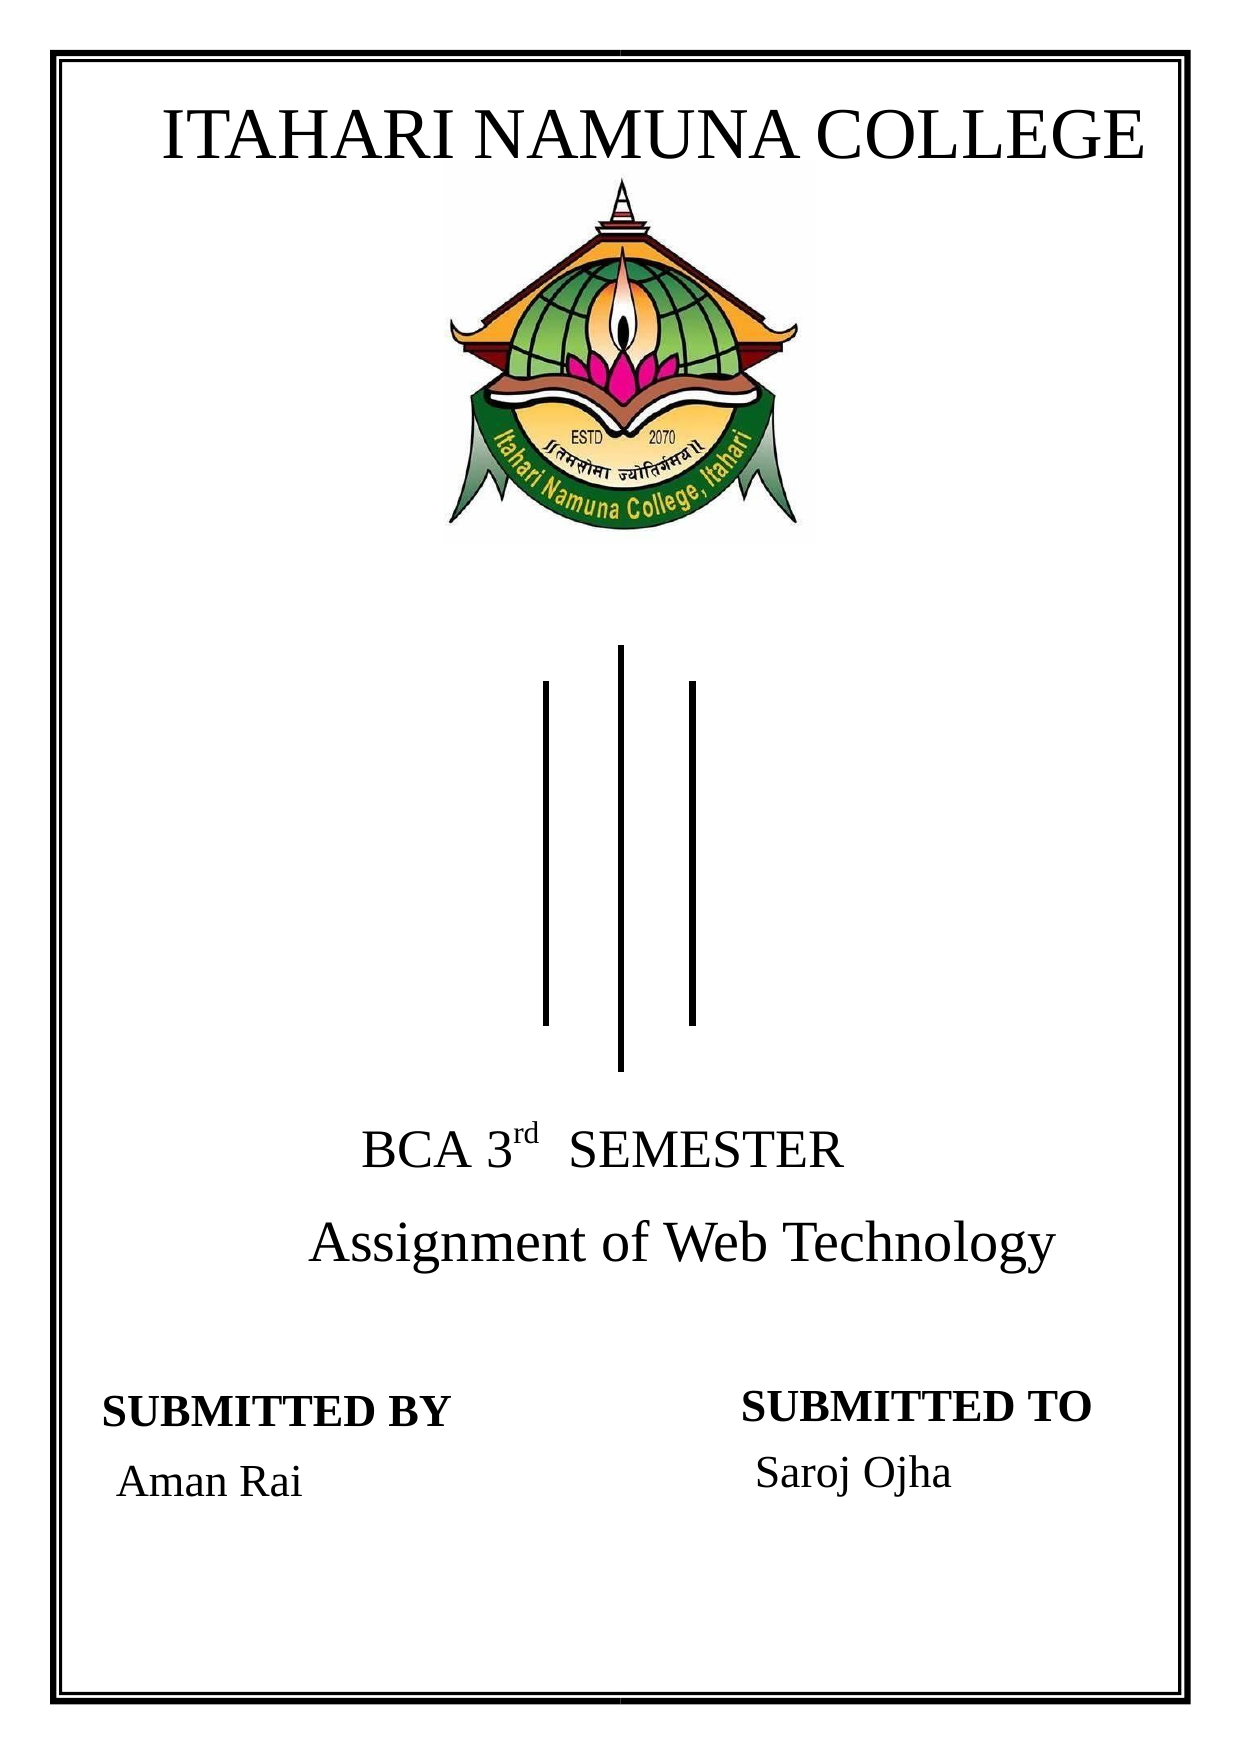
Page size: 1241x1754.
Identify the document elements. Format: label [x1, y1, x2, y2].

picture [444, 160, 817, 545]
